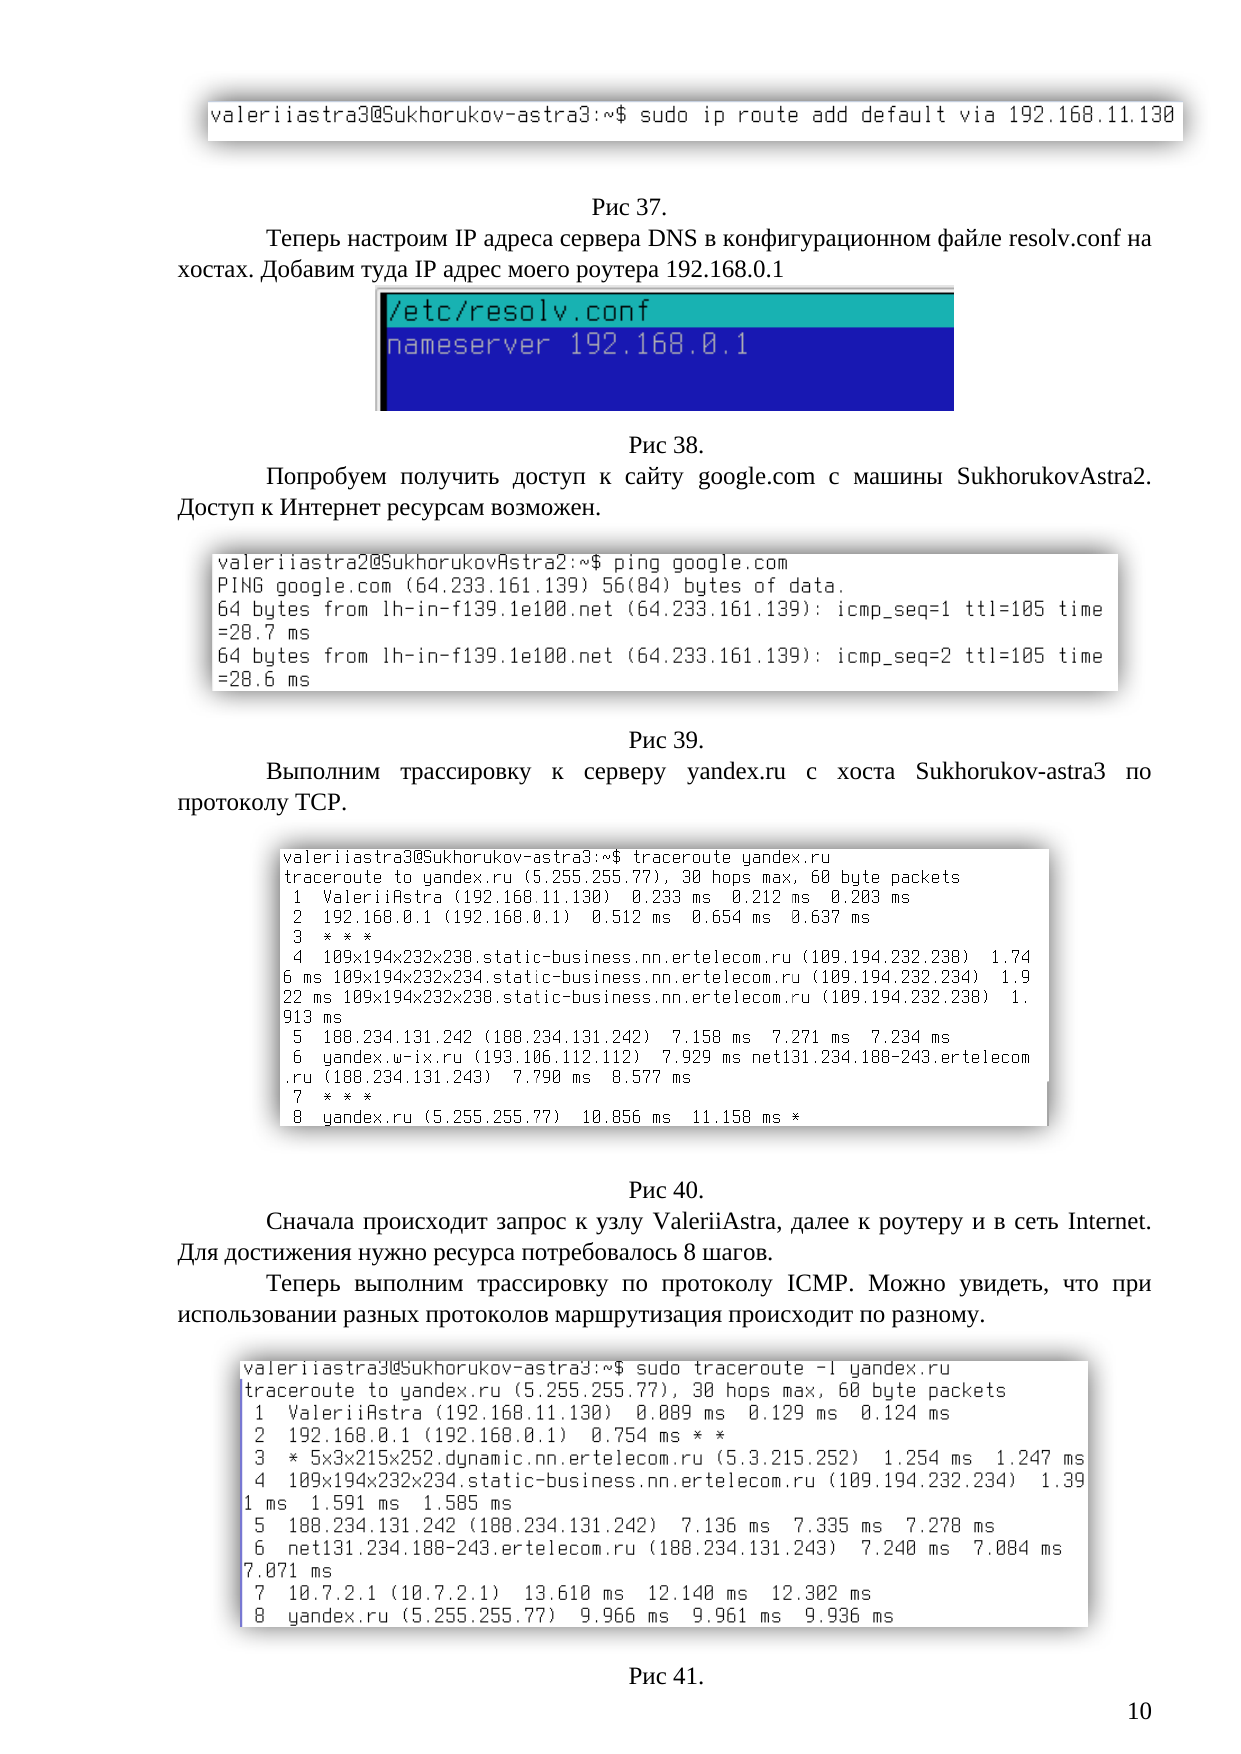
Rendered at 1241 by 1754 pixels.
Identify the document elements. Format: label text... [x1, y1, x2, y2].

picture [212, 554, 1118, 691]
picture [240, 1361, 1088, 1627]
text Попробуем получить доступ к сайту google.com с машины SukhorukovAstra2. Доступ к Интернет ресурсам возможен. [177, 461, 1152, 521]
text Выполним трассировку к серверу yandex.ru с хоста Sukhorukov-astra3 по протоколу TCP. [177, 756, 1152, 816]
text Теперь выполним трассировку по протоколу ICMP. Можно увидеть, что при использовании разных протоколов маршрутизация происходит по разному. [177, 1268, 1152, 1328]
picture [208, 101, 1183, 141]
text Теперь настроим IP адреса сервера DNS в конфигурационном файле resolv.conf на хостах. Добавим туда IP адрес моего роутера 192.168.0.1 [177, 223, 1152, 283]
picture [280, 849, 1049, 1126]
picture [375, 285, 954, 411]
text Сначала происходит запрос к узлу ValeriiAstra, далее к роутеру и в сеть Internet. Для достижения нужно ресурса потребовалось 8 шагов. [177, 1206, 1152, 1266]
